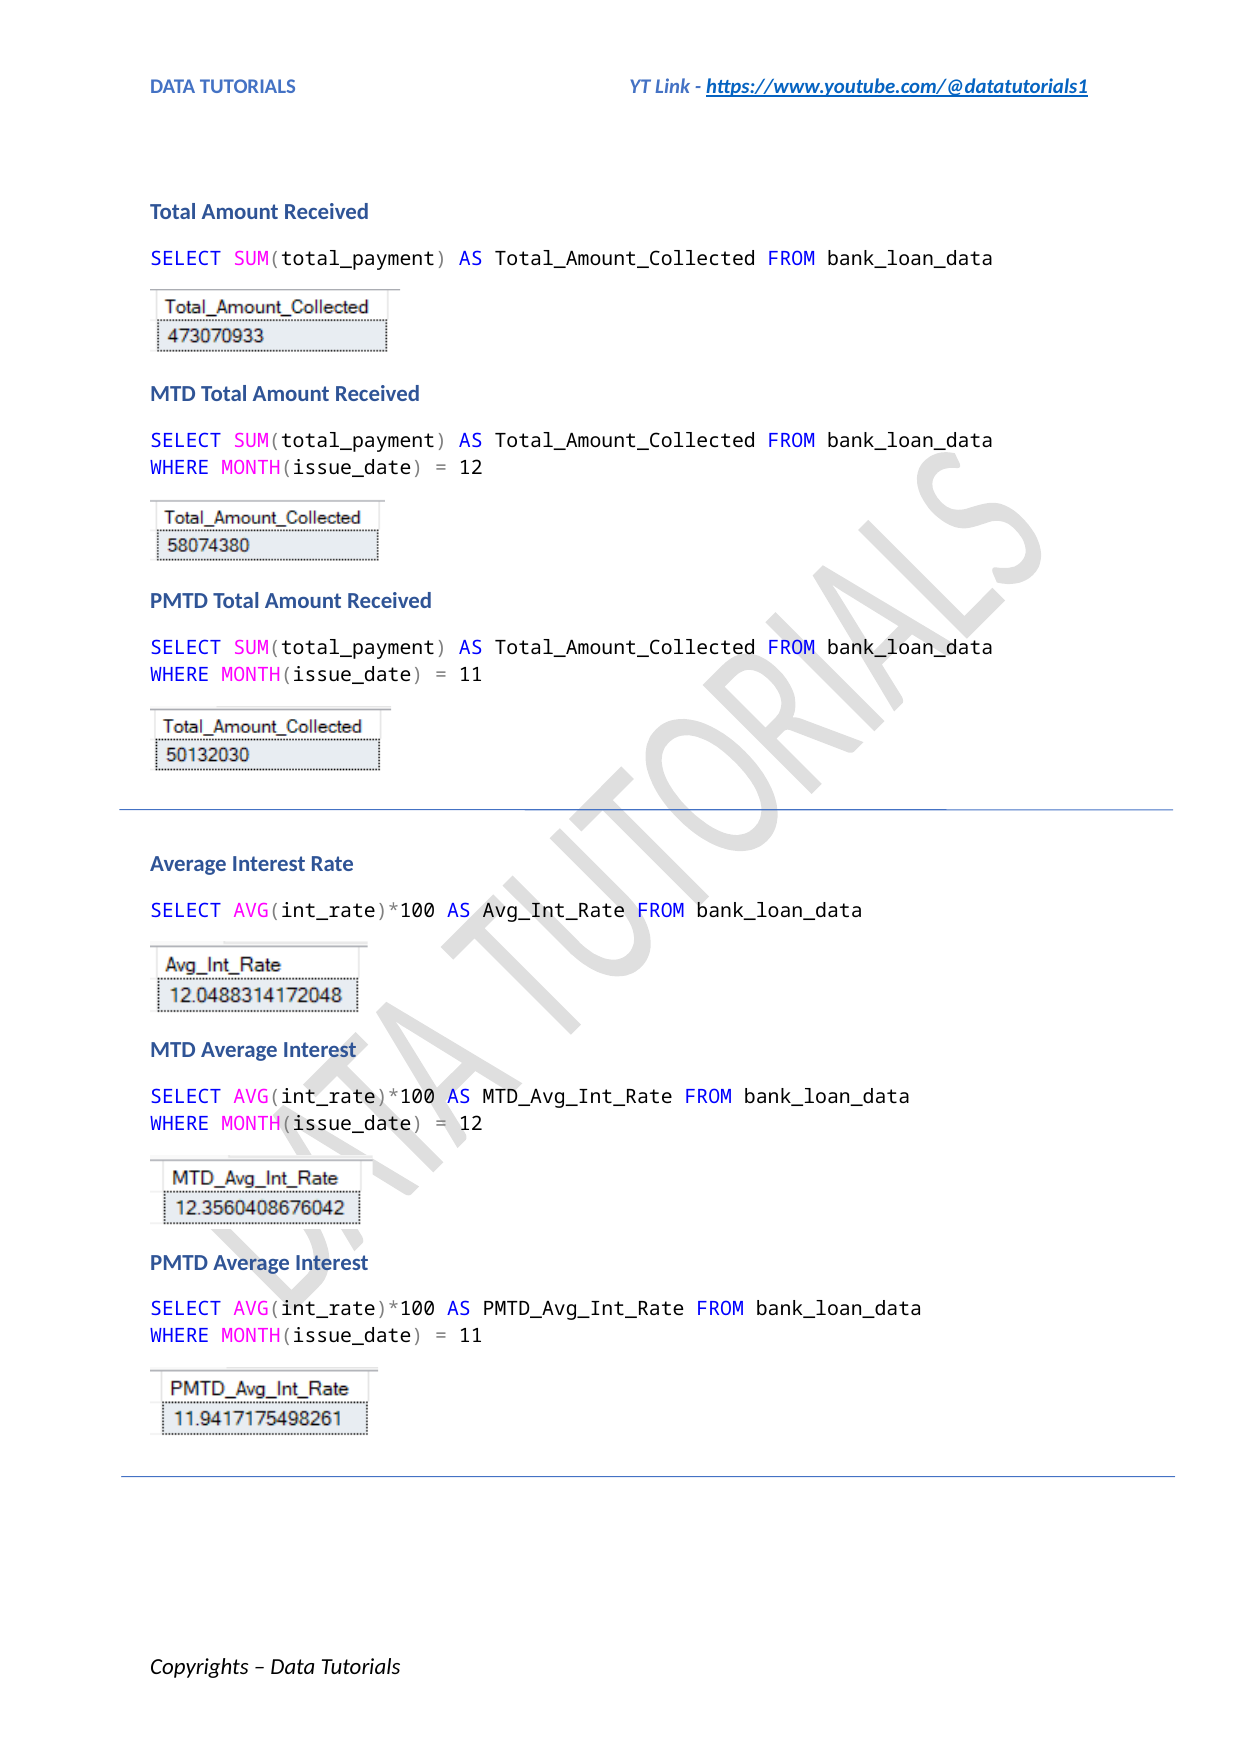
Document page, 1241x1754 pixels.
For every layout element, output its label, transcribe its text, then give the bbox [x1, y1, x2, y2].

text MTD Average Interest [150, 1036, 1090, 1064]
picture [150, 289, 401, 361]
text PMTD Total Amount Received [150, 587, 1090, 615]
text SELECT SUM(total_payment) AS Total_Amount_Collected FROM bank_loan_data [150, 426, 1090, 453]
text SELECT AVG(int_rate)*100 AS MTD_Avg_Int_Rate FROM bank_loan_data [150, 1082, 1090, 1109]
picture [150, 706, 392, 784]
picture [150, 941, 368, 1017]
text SELECT SUM(total_payment) AS Total_Amount_Collected FROM bank_loan_data [150, 244, 1090, 271]
text MTD Total Amount Received [150, 379, 1090, 408]
text WHERE MONTH(issue_date) = 11 [150, 1322, 1090, 1349]
text WHERE MONTH(issue_date) = 12 [150, 1109, 1090, 1136]
text SELECT AVG(int_rate)*100 AS PMTD_Avg_Int_Rate FROM bank_loan_data [150, 1295, 1090, 1322]
text WHERE MONTH(issue_date) = 11 [150, 661, 1090, 687]
text PMTD Average Interest [150, 1248, 1090, 1276]
text Average Interest Rate [150, 849, 1090, 877]
picture [150, 1155, 373, 1229]
picture [150, 1367, 379, 1443]
text SELECT AVG(int_rate)*100 AS Avg_Int_Rate FROM bank_loan_data [150, 896, 1090, 923]
text SELECT SUM(total_payment) AS Total_Amount_Collected FROM bank_loan_data [150, 633, 1090, 661]
picture [150, 499, 385, 568]
text WHERE MONTH(issue_date) = 12 [150, 453, 1090, 480]
text Total Amount Received [150, 197, 1090, 225]
